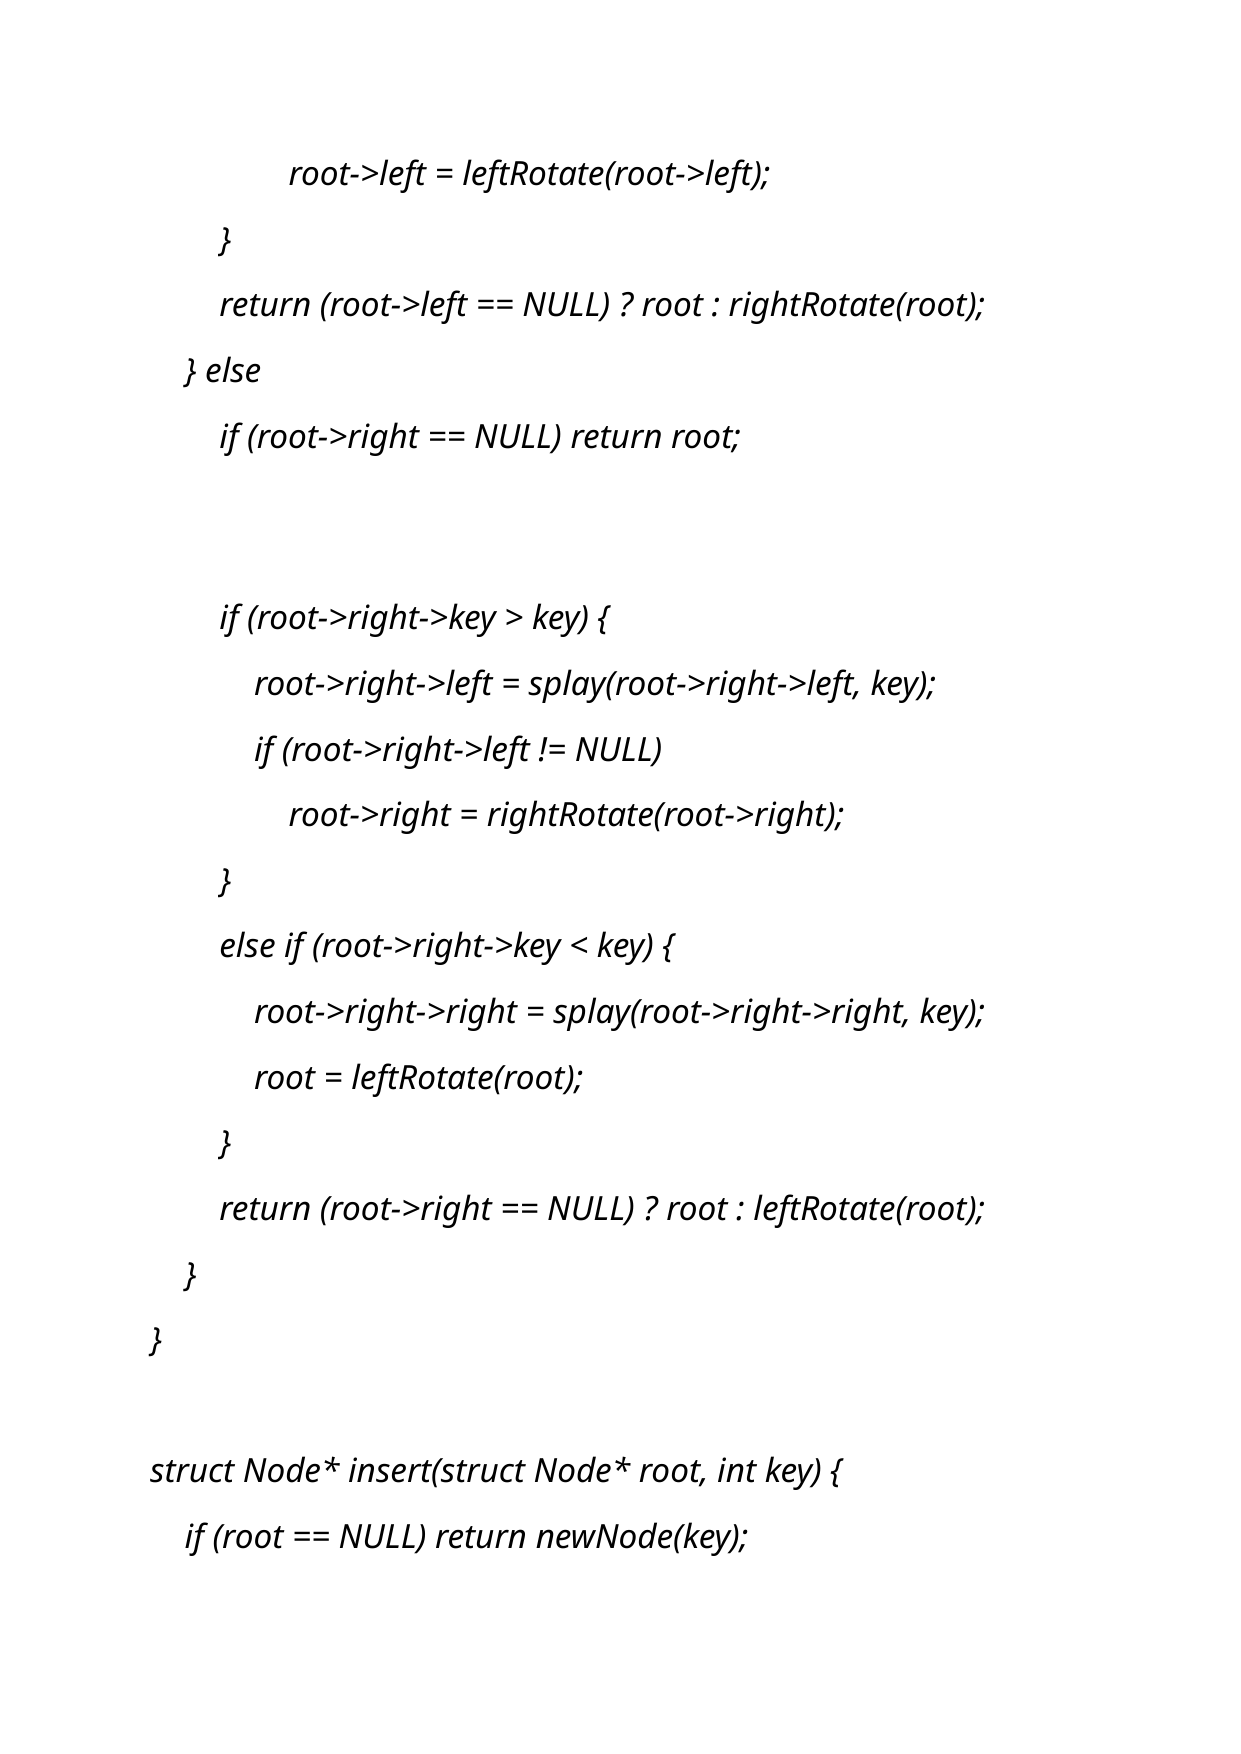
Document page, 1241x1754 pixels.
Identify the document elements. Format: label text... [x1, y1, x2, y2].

text root->right = rightRotate(root->right); [150, 791, 1090, 836]
text if (root == NULL) return newNode(key); [150, 1513, 1090, 1558]
text } [150, 1250, 1090, 1296]
text return (root->left == NULL) ? root : rightRotate(root); [150, 281, 1090, 327]
text } [150, 1316, 1090, 1361]
text root->left = leftRotate(root->left); [150, 150, 1090, 195]
text if (root->right == NULL) return root; [150, 412, 1090, 458]
text root = leftRotate(root); [150, 1053, 1090, 1099]
text } [150, 216, 1090, 261]
text return (root->right == NULL) ? root : leftRotate(root); [150, 1185, 1090, 1230]
text } else [150, 347, 1090, 392]
text else if (root->right->key < key) { [150, 922, 1090, 968]
text struct Node* insert(struct Node* root, int key) { [150, 1447, 1090, 1493]
text } [150, 857, 1090, 902]
text } [150, 1119, 1090, 1164]
text root->right->right = splay(root->right->right, key); [150, 988, 1090, 1033]
text root->right->left = splay(root->right->left, key); [150, 660, 1090, 705]
text if (root->right->key > key) { [150, 594, 1090, 639]
text if (root->right->left != NULL) [150, 725, 1090, 771]
